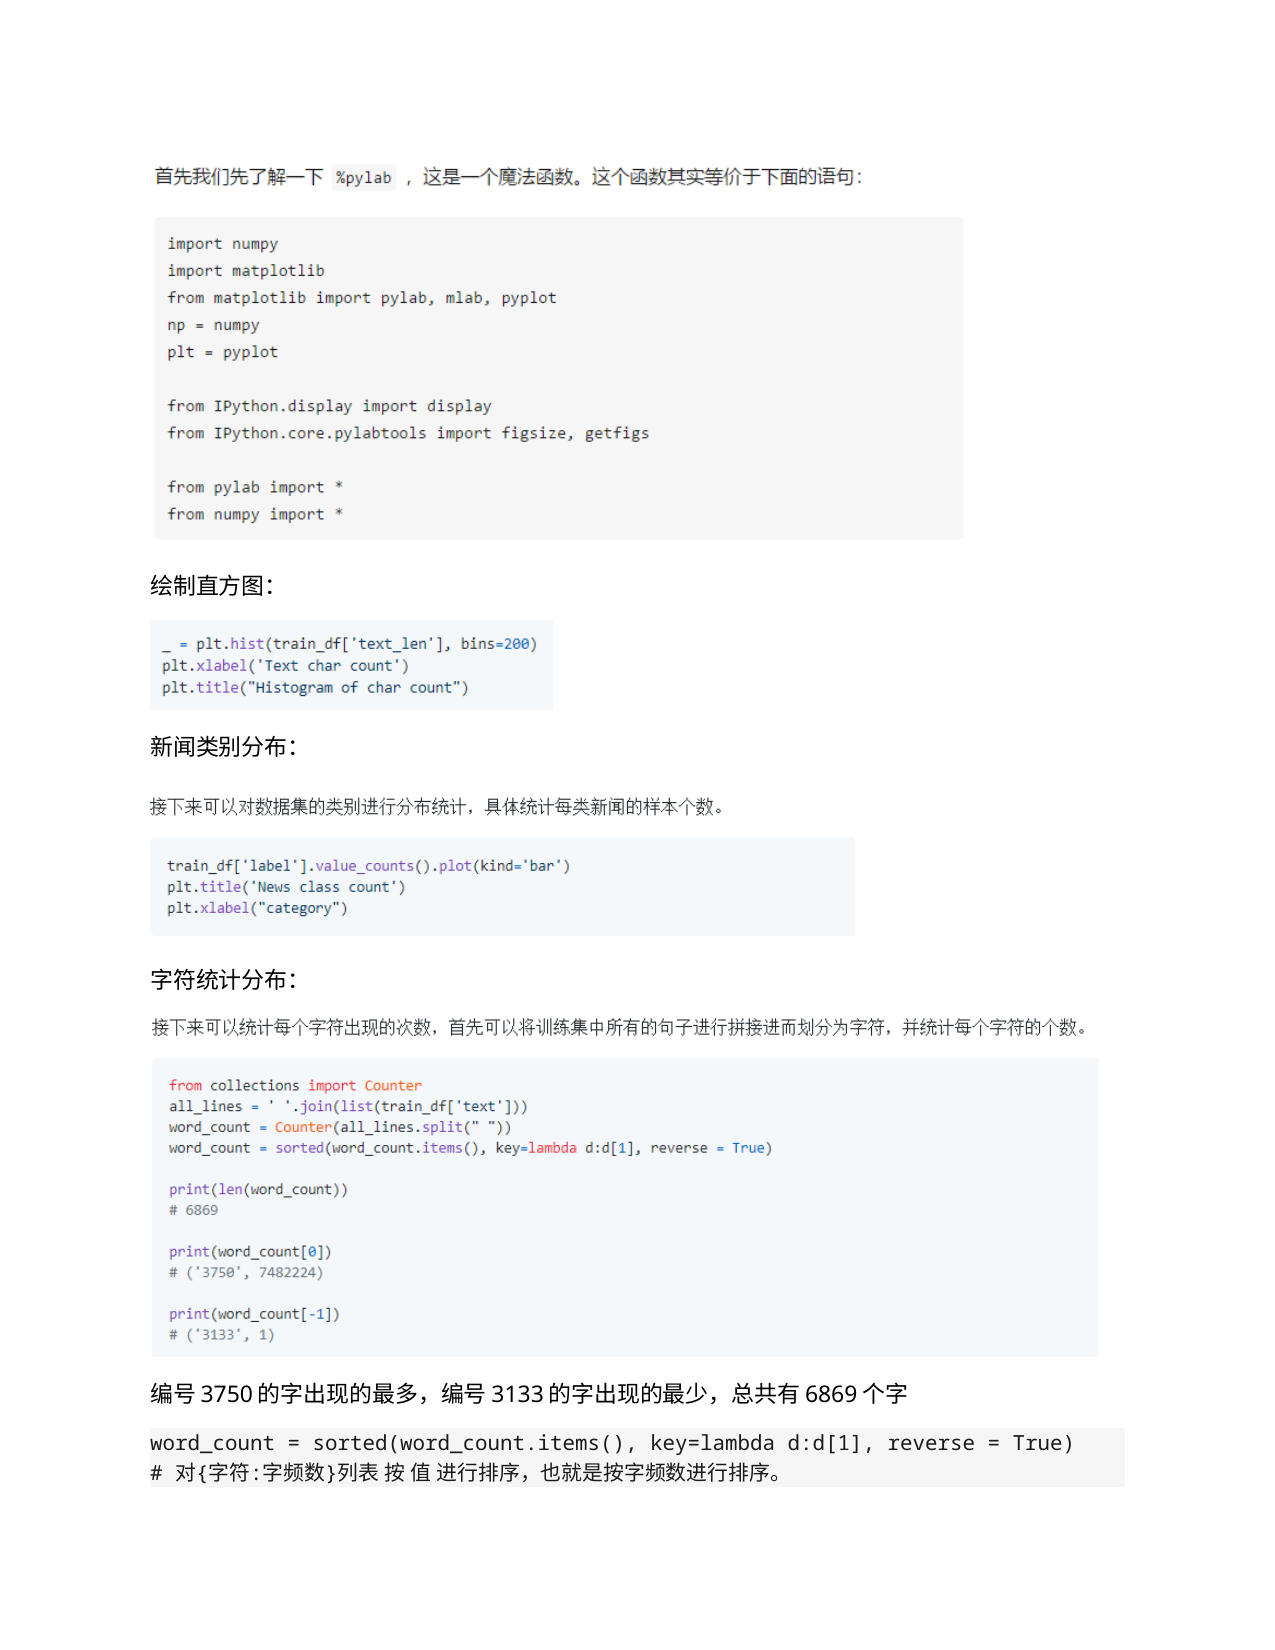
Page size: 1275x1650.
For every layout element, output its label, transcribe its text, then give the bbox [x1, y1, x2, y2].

text # 对{字符:字频数}列表 按 值 进行排序，也就是按字频数进行排序。 [150, 1457, 1125, 1487]
text word_count = sorted(word_count.items(), key=lambda d:d[1], reverse = True) [150, 1428, 1125, 1457]
text 编号3750的字出现的最多，编号3133的字出现的最少，总共有6869个字 [150, 1376, 1125, 1409]
picture [150, 781, 855, 944]
text 新闻类别分布： [150, 729, 1125, 762]
picture [150, 1014, 1099, 1357]
text 绘制直方图： [150, 567, 1125, 601]
picture [150, 620, 554, 710]
text 字符统计分布： [150, 962, 1125, 995]
picture [150, 150, 972, 549]
